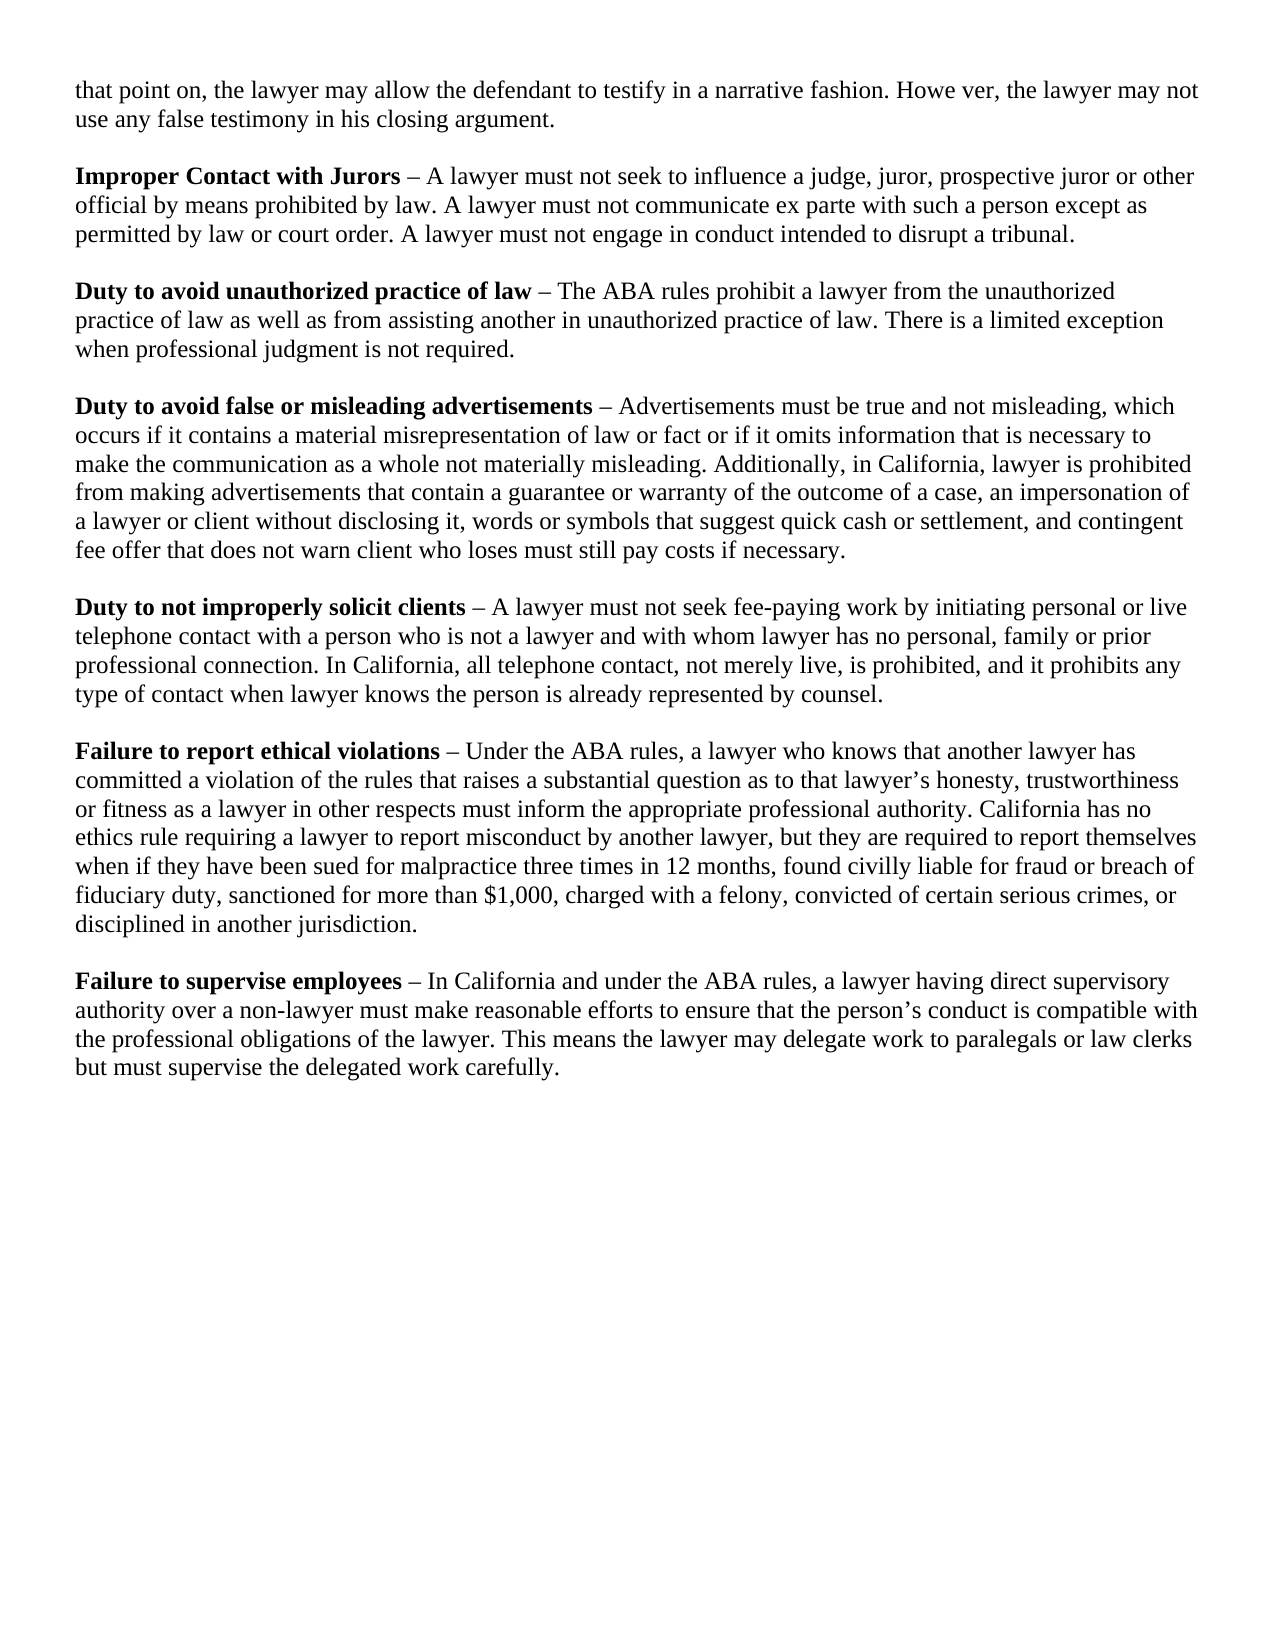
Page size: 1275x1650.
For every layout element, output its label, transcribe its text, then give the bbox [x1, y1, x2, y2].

text Improper Contact with Jurors – A lawyer must not seek to influence a judge, juror, prospective juror or other official by means prohibited by law. A lawyer must not communicate ex parte with such a person except as permitted by law or court order. A lawyer must not engage in conduct intended to disrupt a tribunal. [75, 161, 1200, 247]
text Duty to not improperly solicit clients – A lawyer must not seek fee-paying work by initiating personal or live telephone contact with a person who is not a lawyer and with whom lawyer has no personal, family or prior professional connection. In California, all telephone contact, not merely live, is prohibited, and it prohibits any type of contact when lawyer knows the person is already represented by counsel. [75, 592, 1200, 707]
text Duty to avoid false or misleading advertisements – Advertisements must be true and not misleading, which occurs if it contains a material misrepresentation of law or fact or if it omits information that is necessary to make the communication as a whole not materially misleading. Additionally, in California, lawyer is prohibited from making advertisements that contain a guarantee or warranty of the outcome of a case, an impersonation of a lawyer or client without disclosing it, words or symbols that suggest quick cash or settlement, and contingent fee offer that does not warn client who loses must still pay costs if necessary. [75, 391, 1200, 564]
text Failure to report ethical violations – Under the ABA rules, a lawyer who knows that another lawyer has committed a violation of the rules that raises a substantial question as to that lawyer’s honesty, trustworthiness or fitness as a lawyer in other respects must inform the appropriate professional authority. California has no ethics rule requiring a lawyer to report misconduct by another lawyer, but they are required to report themselves when if they have been sued for malpractice three times in 12 months, found civilly liable for fraud or breach of fiduciary duty, sanctioned for more than $1,000, charged with a felony, convicted of certain serious crimes, or disciplined in another jurisdiction. [75, 736, 1200, 937]
text Failure to supervise employees – In California and under the ABA rules, a lawyer having direct supervisory authority over a non-lawyer must make reasonable efforts to ensure that the person’s conduct is compatible with the professional obligations of the lawyer. This means the lawyer may delegate work to paralegals or law clerks but must supervise the delegated work carefully. [75, 966, 1200, 1081]
text Duty to avoid unauthorized practice of law – The ABA rules prohibit a lawyer from the unauthorized practice of law as well as from assisting another in unauthorized practice of law. There is a limited exception when professional judgment is not required. [75, 276, 1200, 362]
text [75, 75, 1200, 132]
